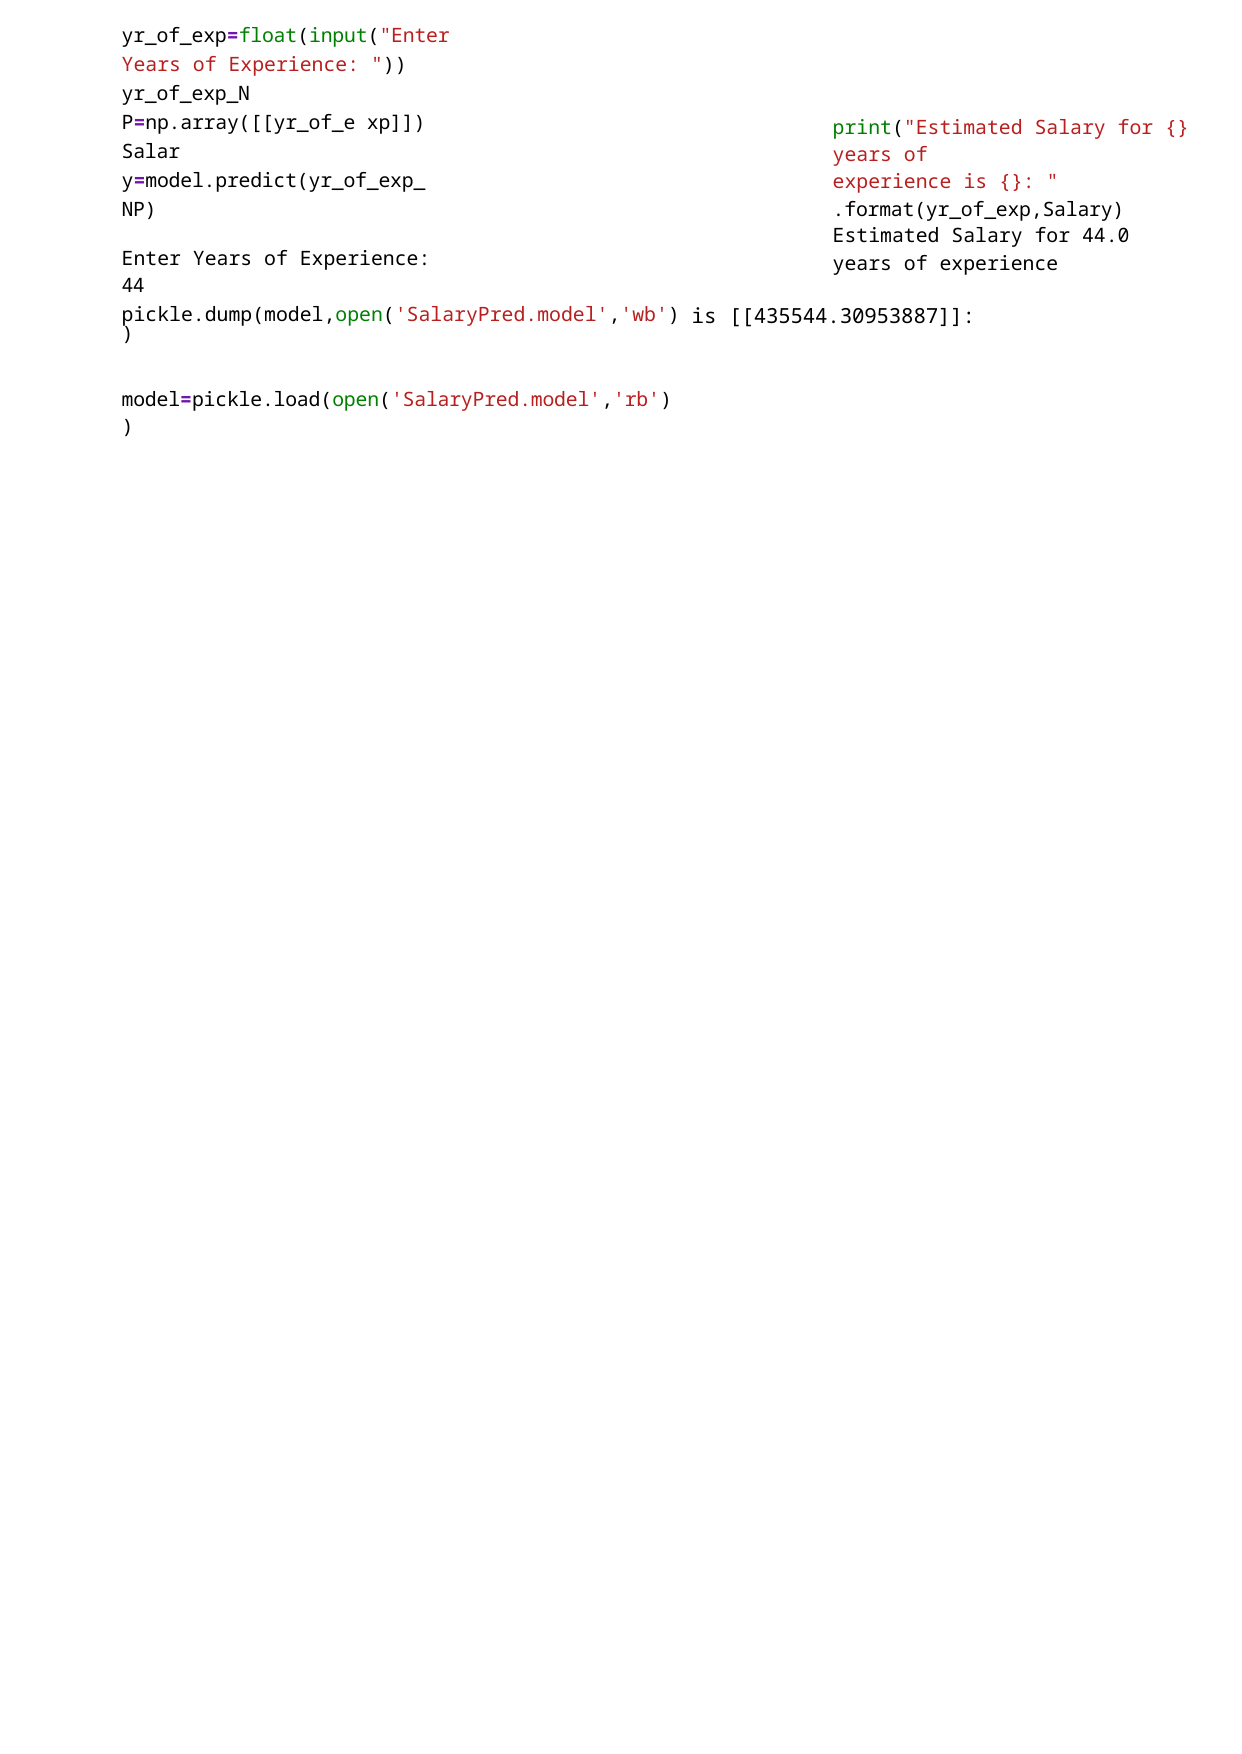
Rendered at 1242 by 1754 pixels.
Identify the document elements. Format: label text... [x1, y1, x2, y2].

text experience is {}: " [832, 168, 1217, 194]
text ) [121, 326, 1217, 344]
text pickle.dump(model,open('SalaryPred.model','wb') is [[435544.30953887]]: [121, 303, 1217, 326]
text .format(yr_of_exp,Salary) Estimated Salary for 44.0 years of experience [832, 195, 1171, 276]
text ) [121, 413, 1217, 439]
text Enter Years of Experience: 44 [121, 244, 464, 298]
text model=pickle.load(open('SalaryPred.model','rb') [121, 385, 1217, 412]
text yr_of_exp=float(input("Enter Years of Experience: ")) yr_of_exp_NP=np.array([[yr_of_e xp]]) Salary=model.predict(yr_of_exp_ NP) [121, 21, 464, 222]
text print("Estimated Salary for {} years of [832, 113, 1208, 167]
